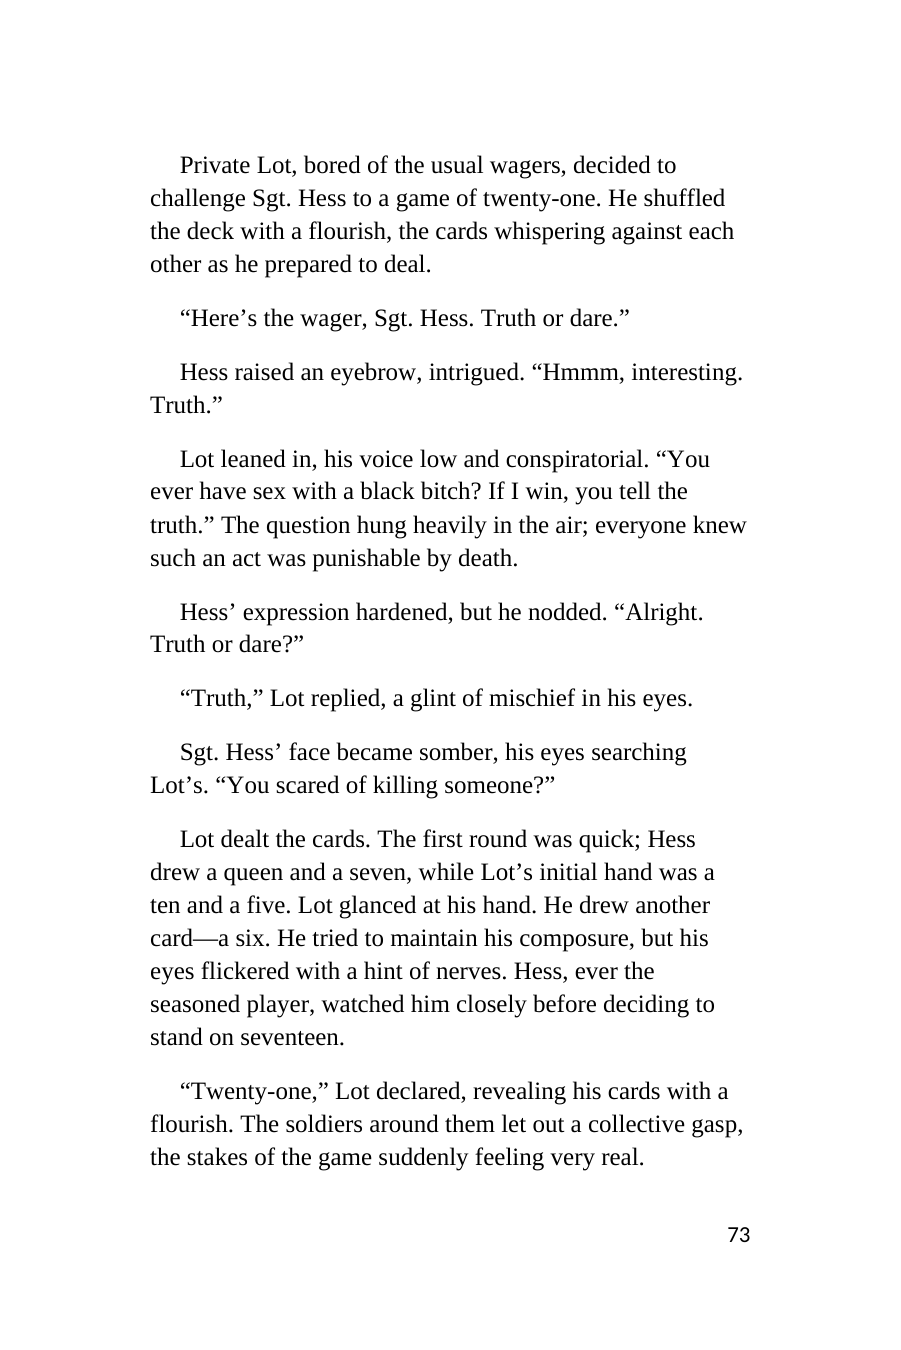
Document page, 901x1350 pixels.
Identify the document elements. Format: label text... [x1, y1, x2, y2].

text Lot leaned in, his voice low and conspiratorial. “You ever have sex with a black bitch? If I win, you tell the truth.” The question hung heavily in the air; everyone knew such an act was punishable by death. [150, 444, 750, 571]
text Sgt. Hess’ face became somber, his eyes searching Lot’s. “You scared of killing someone?” [150, 737, 750, 799]
text Private Lot, bored of the usual wagers, decided to challenge Sgt. Hess to a game of twenty-one. He shuffled the deck with a flourish, the cards whispering against each other as he prepared to deal. [150, 150, 750, 278]
text “Here’s the wager, Sgt. Hess. Truth or dare.” [150, 303, 750, 332]
text “Truth,” Lot replied, a glint of mischief in his eyes. [150, 683, 750, 712]
text “Twenty-one,” Lot declared, revealing his cards with a flourish. The soldiers around them let out a collective gasp, the stakes of the game suddenly feeling very real. [150, 1076, 750, 1171]
text Hess’ expression hardened, but he nodded. “Alright. Truth or dare?” [150, 597, 750, 658]
text Lot dealt the cards. The first round was quick; Hess drew a queen and a seven, while Lot’s initial hand was a ten and a five. Lot glanced at his hand. He drew another card—a six. He tried to maintain his composure, but his eyes flickered with a hint of nerves. Hess, ever the seasoned player, watched him closely before deciding to stand on seventeen. [150, 824, 750, 1051]
text Hess raised an eyebrow, intrigued. “Hmmm, interesting. Truth.” [150, 357, 750, 418]
